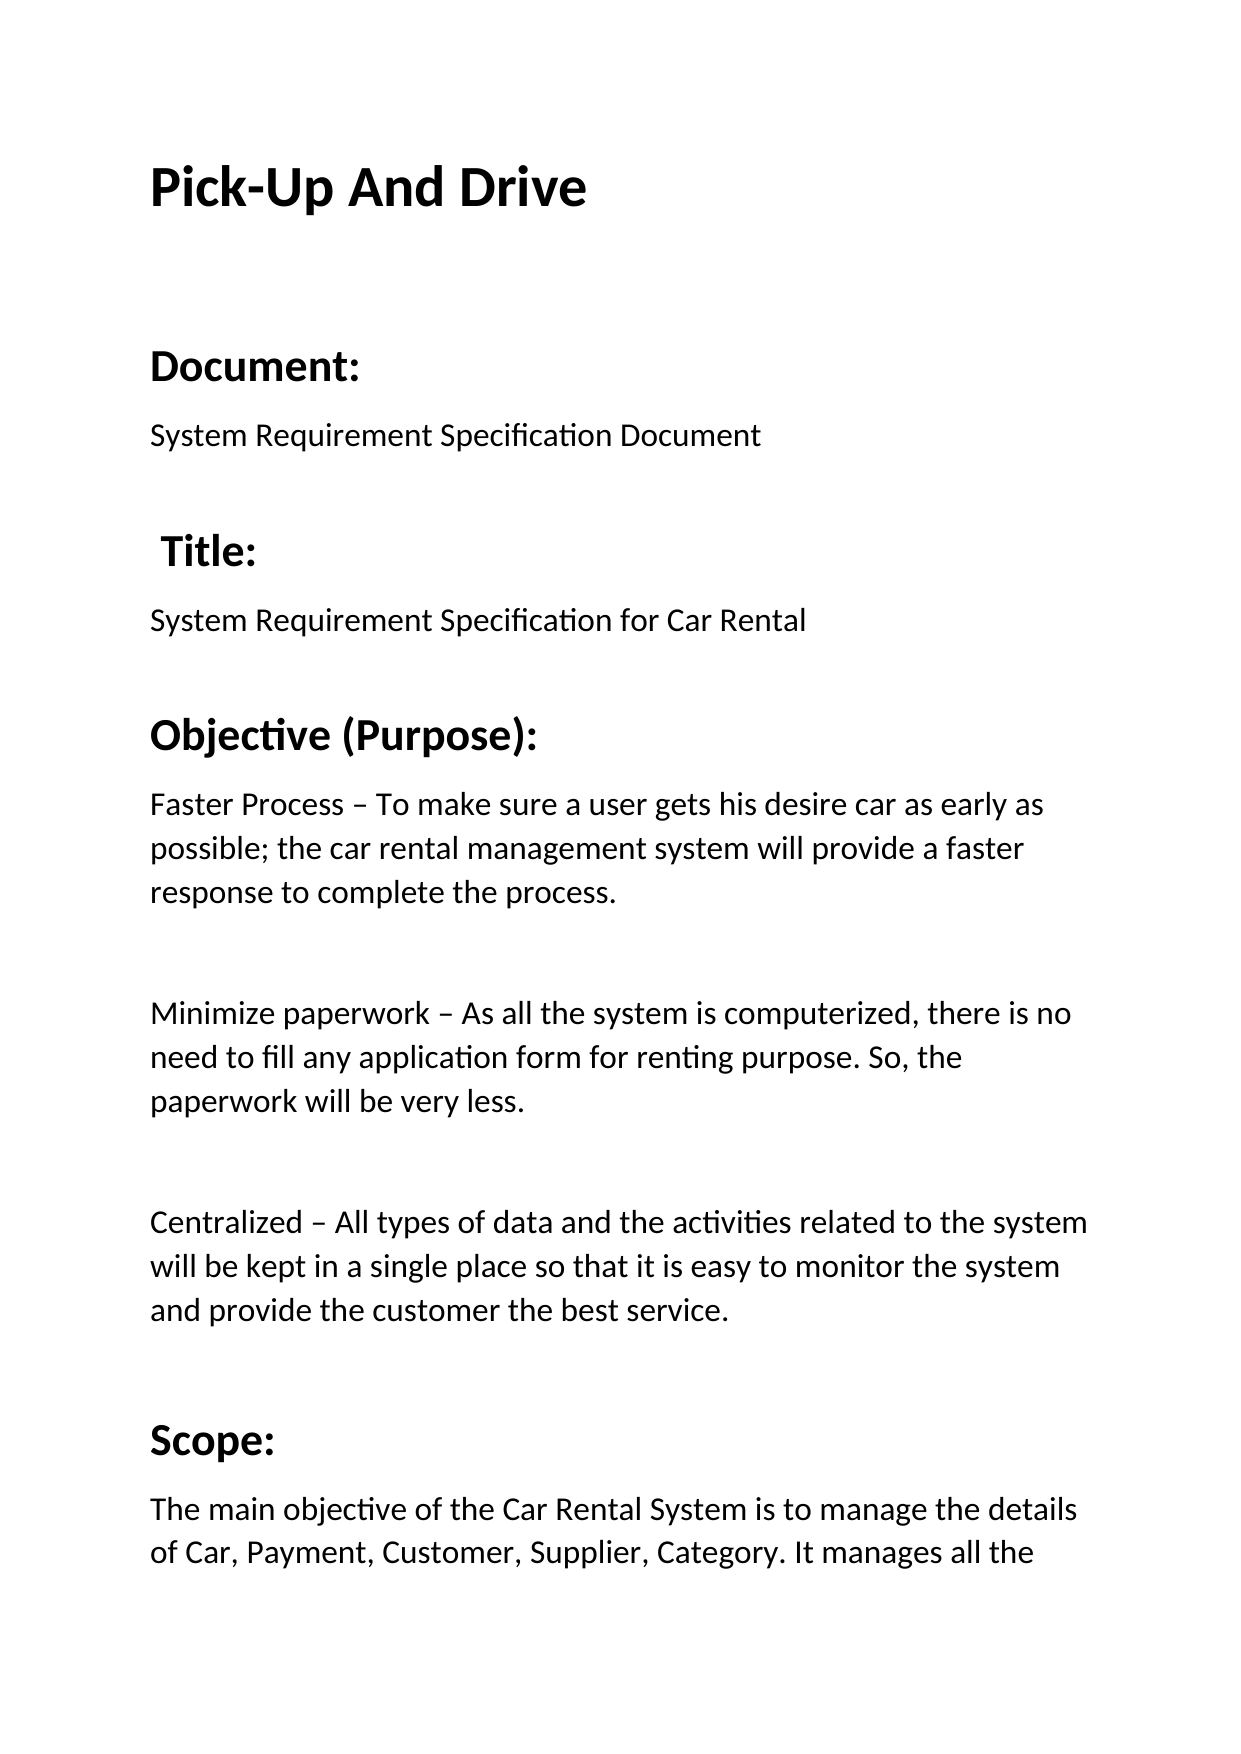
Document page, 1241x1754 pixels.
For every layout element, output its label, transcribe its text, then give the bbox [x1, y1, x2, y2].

text System Requirement Specification Document [150, 414, 1090, 455]
text Centralized – All types of data and the activities related to the system will be kept in a single place so that it is easy to monitor the system and provide the customer the best service. [150, 1201, 1090, 1330]
text Title: [150, 522, 1090, 577]
text Minimize paperwork – As all the system is computerized, there is no need to fill any application form for renting purpose. So, the paperwork will be very less. [150, 992, 1090, 1121]
text Document: [150, 337, 1090, 393]
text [150, 1487, 1090, 1572]
text Scope: [150, 1411, 1090, 1466]
text Objective (Purpose): [150, 706, 1090, 762]
text Faster Process – To make sure a user gets his desire car as early as possible; the car rental management system will provide a faster response to complete the process. [150, 783, 1090, 912]
text System Requirement Specification for Car Rental [150, 598, 1090, 639]
text Pick-Up And Drive [150, 150, 1090, 221]
